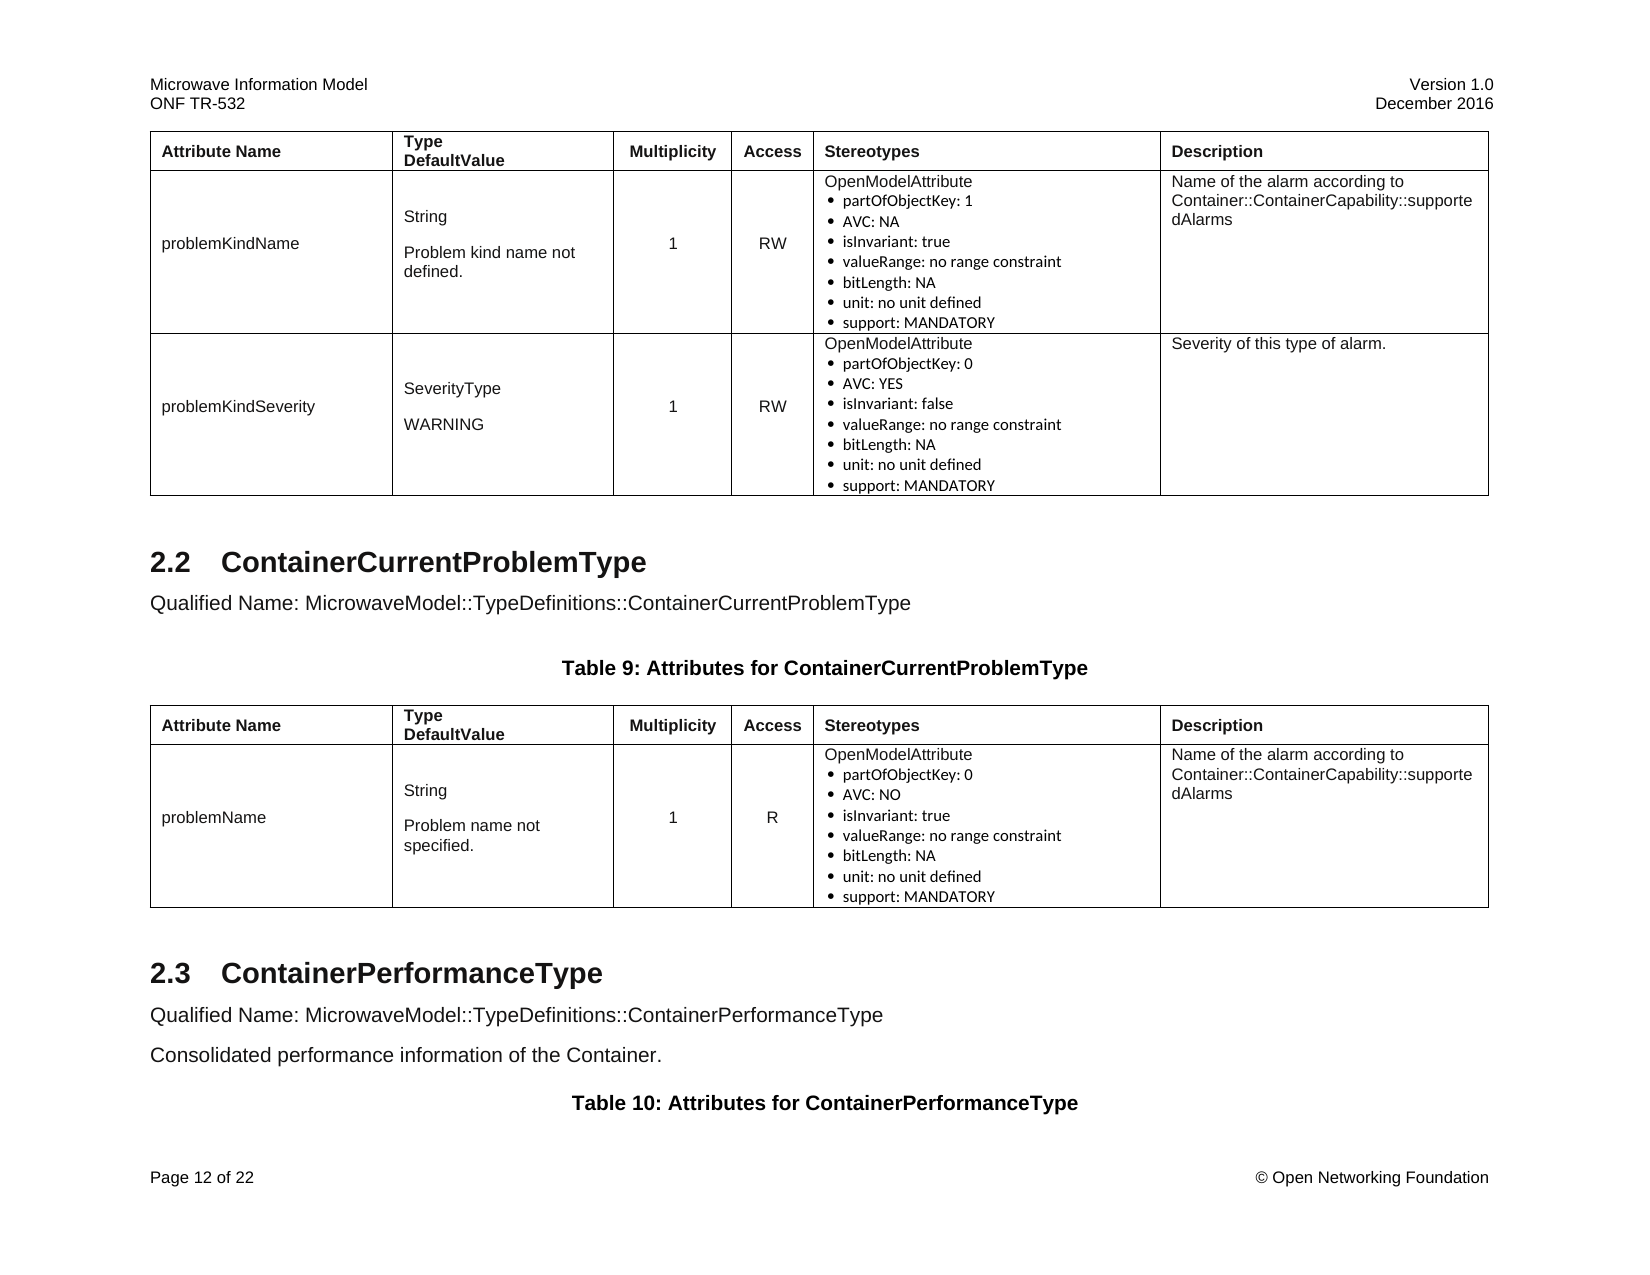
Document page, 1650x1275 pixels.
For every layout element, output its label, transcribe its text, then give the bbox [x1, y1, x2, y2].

table_header Multiplicity [614, 132, 731, 170]
table_cell 1 [614, 334, 731, 495]
table_cell SeverityType WARNING [393, 334, 613, 495]
subtitle ContainerCurrentProblemType [150, 545, 1500, 579]
text Qualified Name: MicrowaveModel::TypeDefinitions::ContainerCurrentProblemType [150, 591, 1500, 615]
table_header Multiplicity [614, 706, 731, 744]
table_header Attribute Name [151, 132, 392, 170]
table_cell String Problem kind name not defined. [393, 171, 613, 333]
table_cell Name of the alarm according to Container::ContainerCapability::supportedAlarms [1161, 745, 1488, 907]
table_cell OpenModelAttribute partOfObjectKey: 0 AVC: NO isInvariant: true valueRange: no range constraint bitLength: NA unit: no unit defined support: MANDATORY [814, 745, 1160, 907]
table_header Description [1161, 706, 1488, 744]
table_header Attribute Name [151, 706, 392, 744]
table_header Type DefaultValue [393, 132, 613, 170]
table_header Access [732, 132, 813, 170]
table_header Type DefaultValue [393, 706, 613, 744]
text Consolidated performance information of the Container. [150, 1043, 1500, 1067]
table_header Stereotypes [814, 132, 1160, 170]
table_cell 1 [614, 745, 731, 907]
table_cell R [732, 745, 813, 907]
text Qualified Name: MicrowaveModel::TypeDefinitions::ContainerPerformanceType [150, 1003, 1500, 1027]
table_header Stereotypes [814, 706, 1160, 744]
table_cell RW [732, 171, 813, 333]
table_cell Name of the alarm according to Container::ContainerCapability::supportedAlarms [1161, 171, 1488, 333]
table_cell 1 [614, 171, 731, 333]
table_cell RW [732, 334, 813, 495]
table_cell problemKindName [151, 171, 392, 333]
table_cell problemName [151, 745, 392, 907]
table_header Description [1161, 132, 1488, 170]
table_header Access [732, 706, 813, 744]
subtitle ContainerPerformanceType [150, 957, 1500, 990]
table_cell String Problem name not specified. [393, 745, 613, 907]
table_cell Severity of this type of alarm. [1161, 334, 1488, 495]
table_cell problemKindSeverity [151, 334, 392, 495]
table_cell OpenModelAttribute partOfObjectKey: 0 AVC: YES isInvariant: false valueRange: no range constraint bitLength: NA unit: no unit defined support: MANDATORY [814, 334, 1160, 495]
table_cell OpenModelAttribute partOfObjectKey: 1 AVC: NA isInvariant: true valueRange: no range constraint bitLength: NA unit: no unit defined support: MANDATORY [814, 171, 1160, 333]
